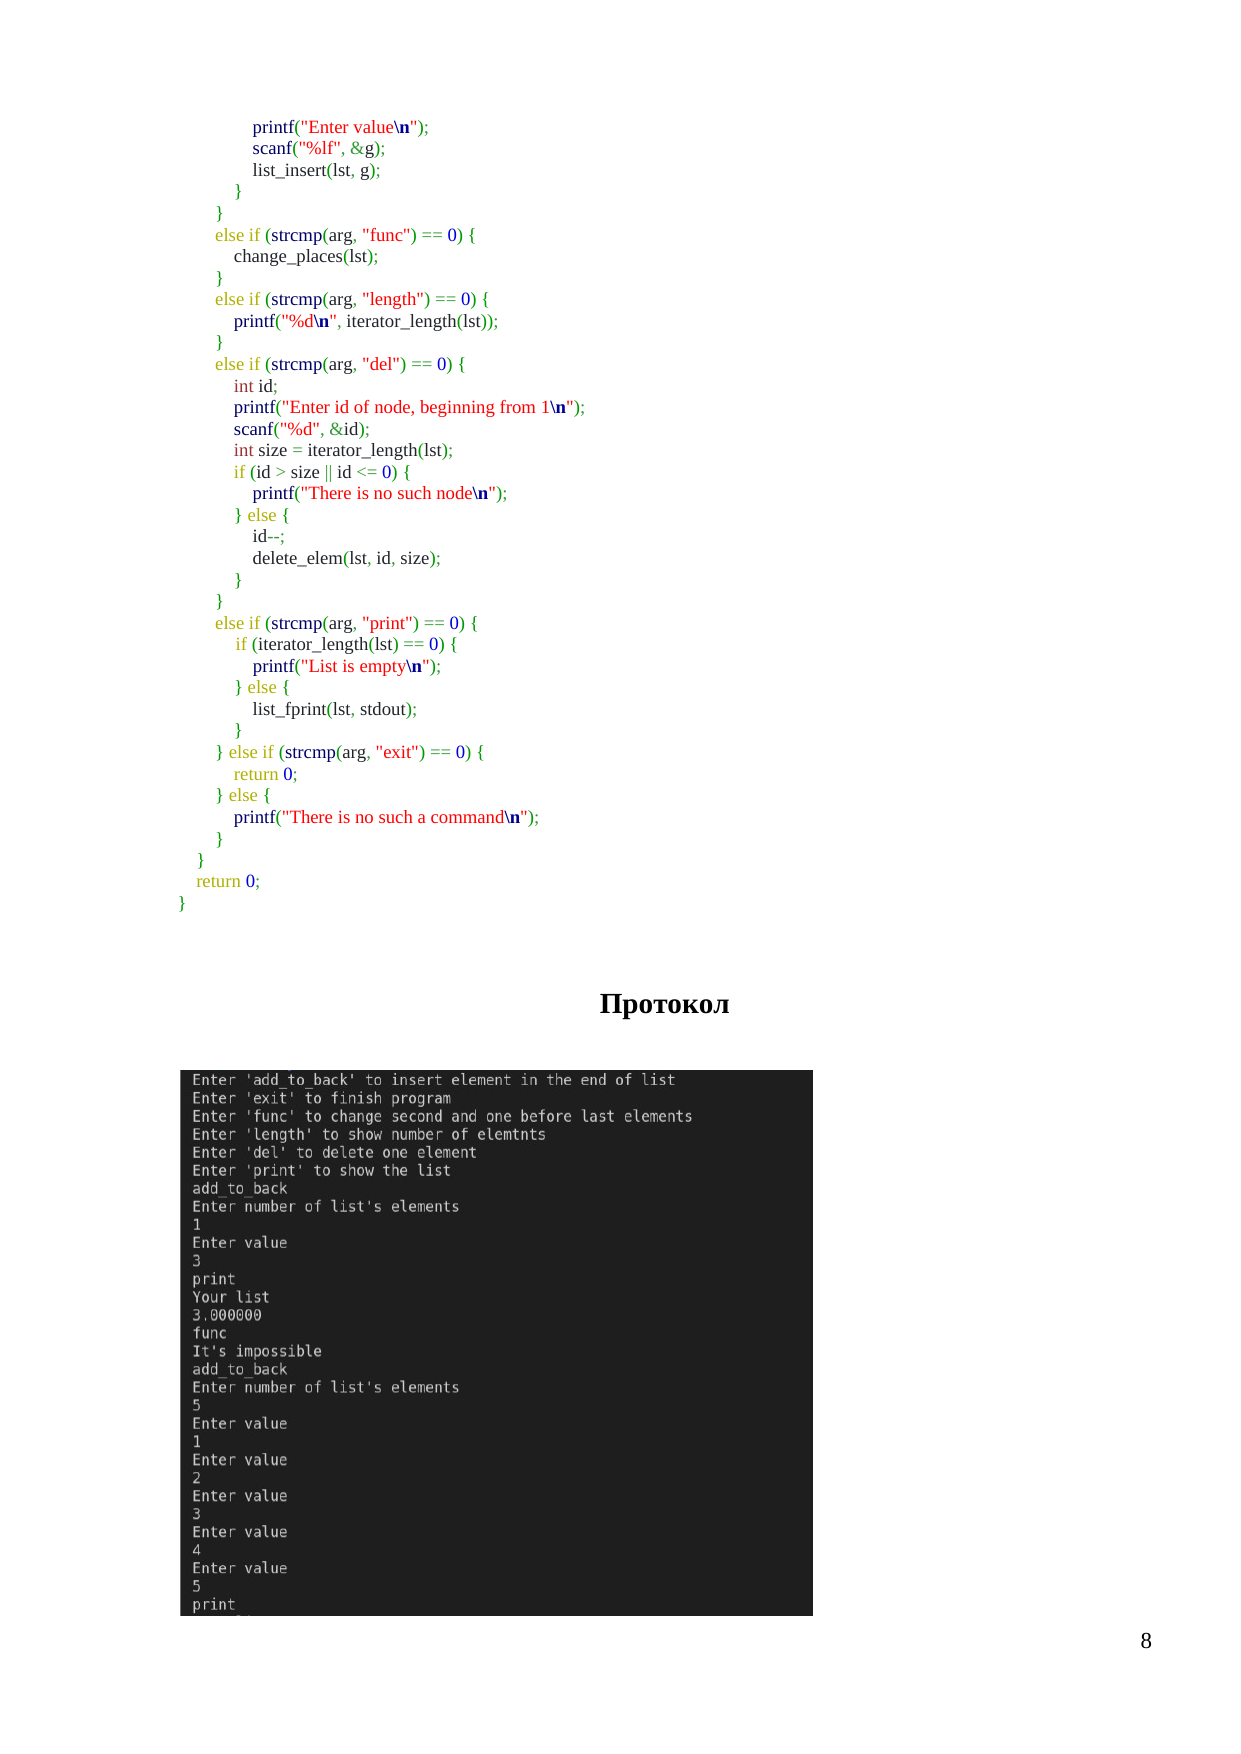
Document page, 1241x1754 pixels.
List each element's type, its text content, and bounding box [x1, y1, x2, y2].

text } else if (strcmp(arg, "exit") == 0) { return 0; [215, 741, 487, 784]
text printf("Enter id of node, beginning from 1\n"); scanf("%d", &id); [234, 396, 587, 439]
picture [180, 1070, 813, 1616]
text } [234, 180, 1163, 202]
text } else { [194, 676, 329, 698]
text } else { id--; [234, 504, 290, 547]
text int size = iterator_length(lst); if (id > size || id <= 0) { [234, 439, 455, 482]
text delete_elem(lst, id, size); [252, 547, 1163, 568]
text else if (strcmp(arg, "func") == 0) { change_places(lst); [215, 223, 478, 267]
text printf("Enter value\n"); scanf("%lf", &g); list_insert(lst, g); [252, 116, 430, 180]
text } [215, 267, 1163, 288]
text else if (strcmp(arg, "length") == 0) { printf("%d\n", iterator_length(lst)); [215, 288, 556, 331]
text } else { [215, 784, 1163, 806]
text } [177, 892, 1163, 914]
text } [215, 202, 1163, 223]
text list_fprint(lst, stdout); [191, 698, 479, 719]
text } [234, 719, 1163, 741]
text } [215, 331, 1163, 353]
text } [215, 590, 1163, 612]
subtitle Протокол [194, 986, 1134, 1020]
text printf("There is no such node\n"); [252, 482, 1163, 504]
text return 0; [196, 871, 1163, 892]
text else if (strcmp(arg, "del") == 0) { int id; [215, 353, 468, 396]
text } [215, 827, 1163, 849]
text else if (strcmp(arg, "print") == 0) { if (iterator_length(lst) == 0) { printf("List is empty\n"); [215, 612, 479, 676]
text } [196, 849, 1163, 871]
text } [234, 568, 1163, 590]
text printf("There is no such a command\n"); [234, 806, 1163, 827]
